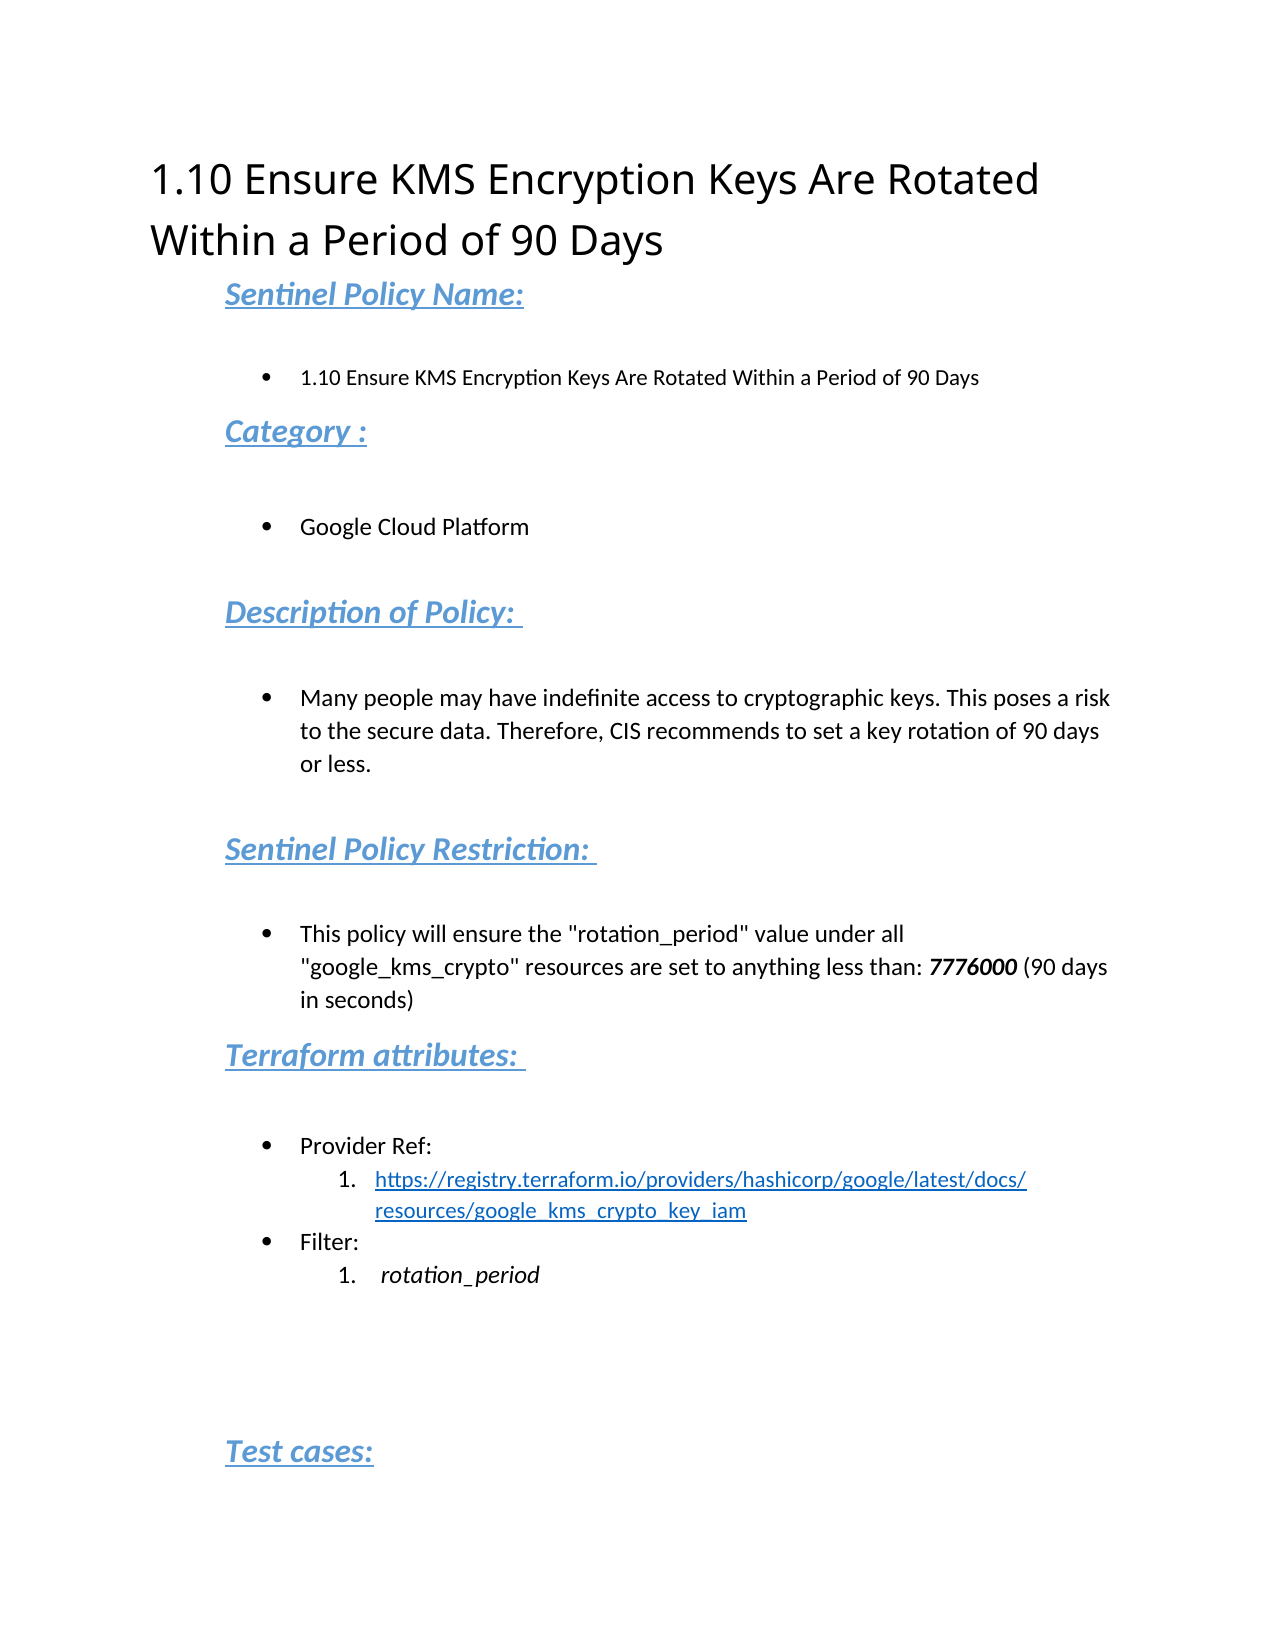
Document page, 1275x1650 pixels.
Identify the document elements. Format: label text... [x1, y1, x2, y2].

list Provider Ref: [262, 1130, 1125, 1161]
text Sentinel Policy Restriction: [225, 828, 1125, 868]
list Google Cloud Platform [262, 512, 1125, 542]
list This policy will ensure the "rotation_period" value under all "google_kms_crypto" resources are set to anything less than: 7776000 (90 days in seconds) [262, 919, 1125, 1015]
list Many people may have indefinite access to cryptographic keys. This poses a risk to the secure data. Therefore, CIS recommends to set a key rotation of 90 days or less. [262, 682, 1125, 778]
text Sentinel Policy Name: [225, 272, 1125, 313]
list https://registry.terraform.io/providers/hashicorp/google/latest/docs/resources/google_kms_crypto_key_iam [337, 1163, 1125, 1224]
list Filter: [262, 1226, 1125, 1257]
list 1.10 Ensure KMS Encryption Keys Are Rotated Within a Period of 90 Days [262, 363, 1125, 391]
text Test cases: [225, 1430, 1125, 1471]
list rotation_period [337, 1259, 1125, 1289]
text Description of Policy: [225, 591, 1125, 632]
text 1.10 Ensure KMS Encryption Keys Are Rotated Within a Period of 90 Days [150, 150, 1125, 268]
text Terraform attributes: [225, 1034, 1125, 1075]
text Category : [225, 410, 1125, 451]
